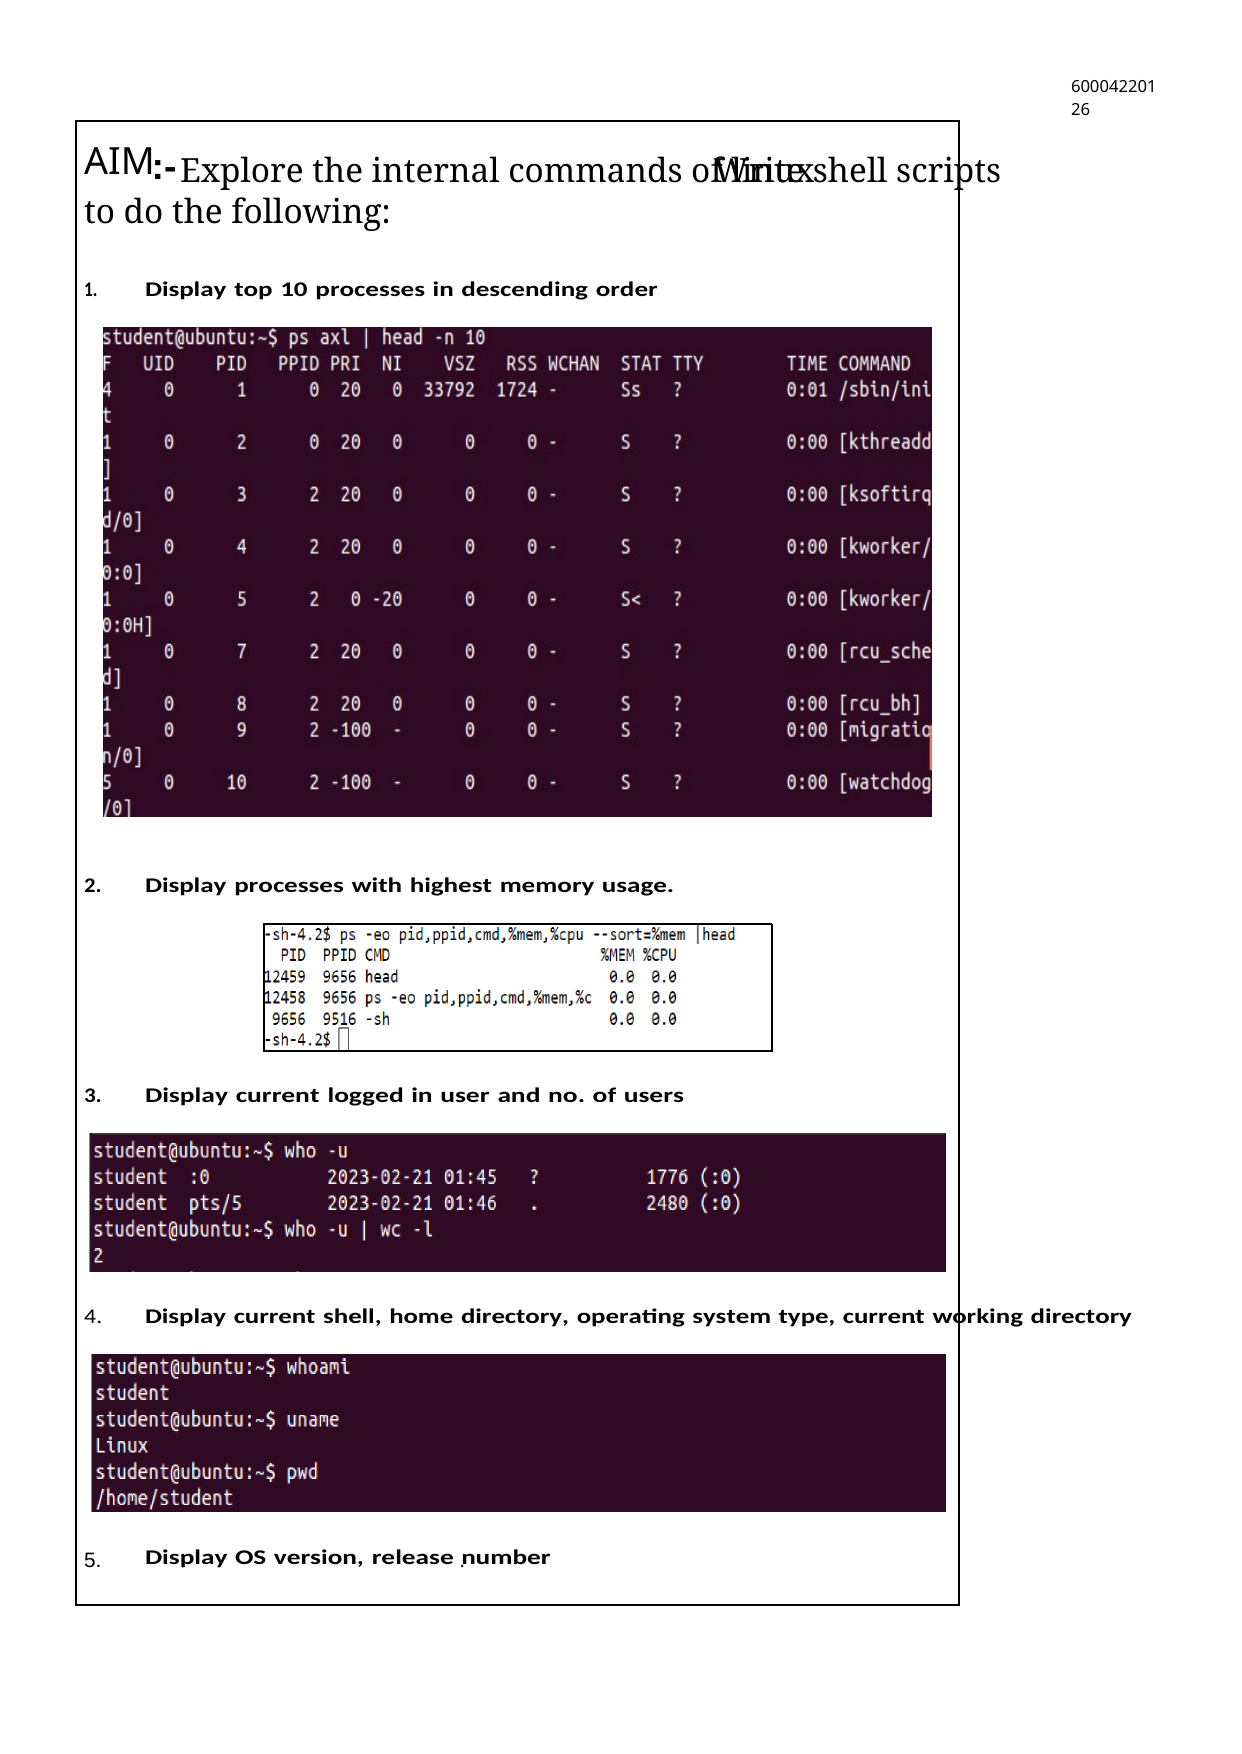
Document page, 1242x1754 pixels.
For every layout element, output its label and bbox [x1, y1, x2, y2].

picture [89, 1132, 946, 1272]
picture [103, 327, 932, 817]
picture [265, 925, 771, 1050]
picture [91, 1353, 946, 1512]
